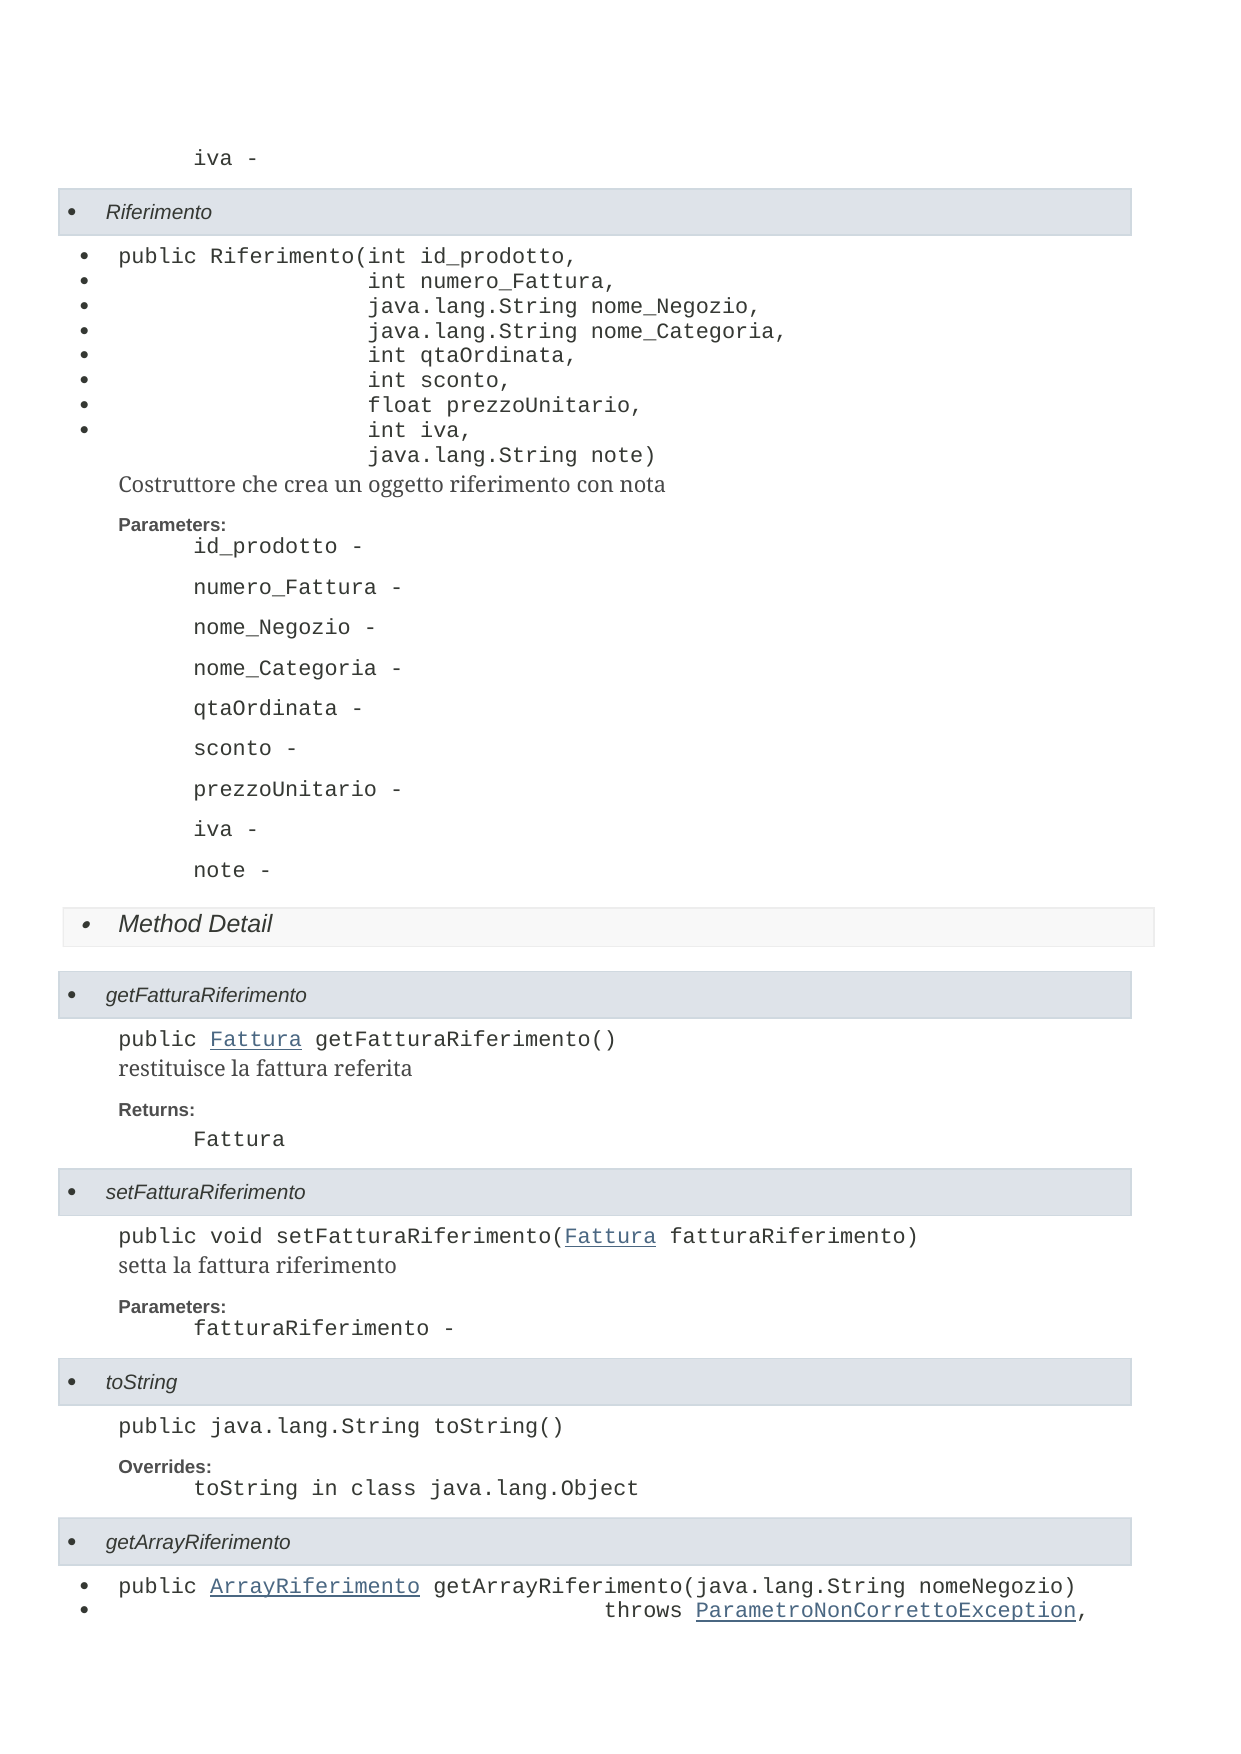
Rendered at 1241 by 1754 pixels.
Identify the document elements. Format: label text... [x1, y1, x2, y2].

subtitle setFatturaRiferimento [60, 1170, 1130, 1215]
list java.lang.String nome_Categoria, [81, 320, 1122, 344]
list float prezzoUnitario, [81, 394, 1122, 419]
list Parameters: [118, 514, 1122, 536]
list public Riferimento(int id_prodotto, [81, 245, 1122, 270]
list Overrides: [118, 1456, 1122, 1477]
list note - [193, 859, 1122, 884]
subtitle getFatturaRiferimento [60, 972, 1130, 1017]
list qtaOrdinata - [193, 697, 1122, 722]
list Returns: [118, 1098, 1122, 1120]
list Fattura [193, 1128, 1122, 1152]
subtitle getArrayRiferimento [60, 1519, 1130, 1564]
list fatturaRiferimento - [193, 1317, 1122, 1342]
list sconto - [193, 738, 1122, 762]
text public Fattura getFatturaRiferimento() [118, 1028, 1122, 1053]
text public void setFatturaRiferimento(Fattura fatturaRiferimento) [118, 1226, 1122, 1250]
subtitle toString [60, 1359, 1130, 1404]
list int sconto, [81, 369, 1122, 394]
text java.lang.String note) [118, 444, 1122, 468]
subtitle Riferimento [60, 190, 1130, 234]
list public ArrayRiferimento getArrayRiferimento(java.lang.String nomeNegozio) [81, 1575, 1122, 1600]
list int iva, [81, 419, 1122, 444]
subtitle Method Detail [64, 909, 1153, 946]
list nome_Negozio - [193, 616, 1122, 641]
list restituisce la fattura referita [118, 1053, 1122, 1083]
list iva - [193, 818, 1122, 843]
list Parameters: [118, 1296, 1122, 1317]
list numero_Fattura - [193, 576, 1122, 601]
list Costruttore che crea un oggetto riferimento con nota [118, 468, 1122, 498]
list nome_Categoria - [193, 657, 1122, 682]
list setta la fattura riferimento [118, 1250, 1122, 1280]
list int numero_Fattura, [81, 270, 1122, 295]
list java.lang.String nome_Negozio, [81, 295, 1122, 320]
list throws ParametroNonCorrettoException, [81, 1600, 1122, 1624]
text public java.lang.String toString() [118, 1415, 1122, 1440]
list id_prodotto - [193, 536, 1122, 560]
list prezzoUnitario - [193, 778, 1122, 803]
list iva - [193, 148, 1122, 172]
list toString in class java.lang.Object [193, 1477, 1122, 1502]
list int qtaOrdinata, [81, 344, 1122, 369]
